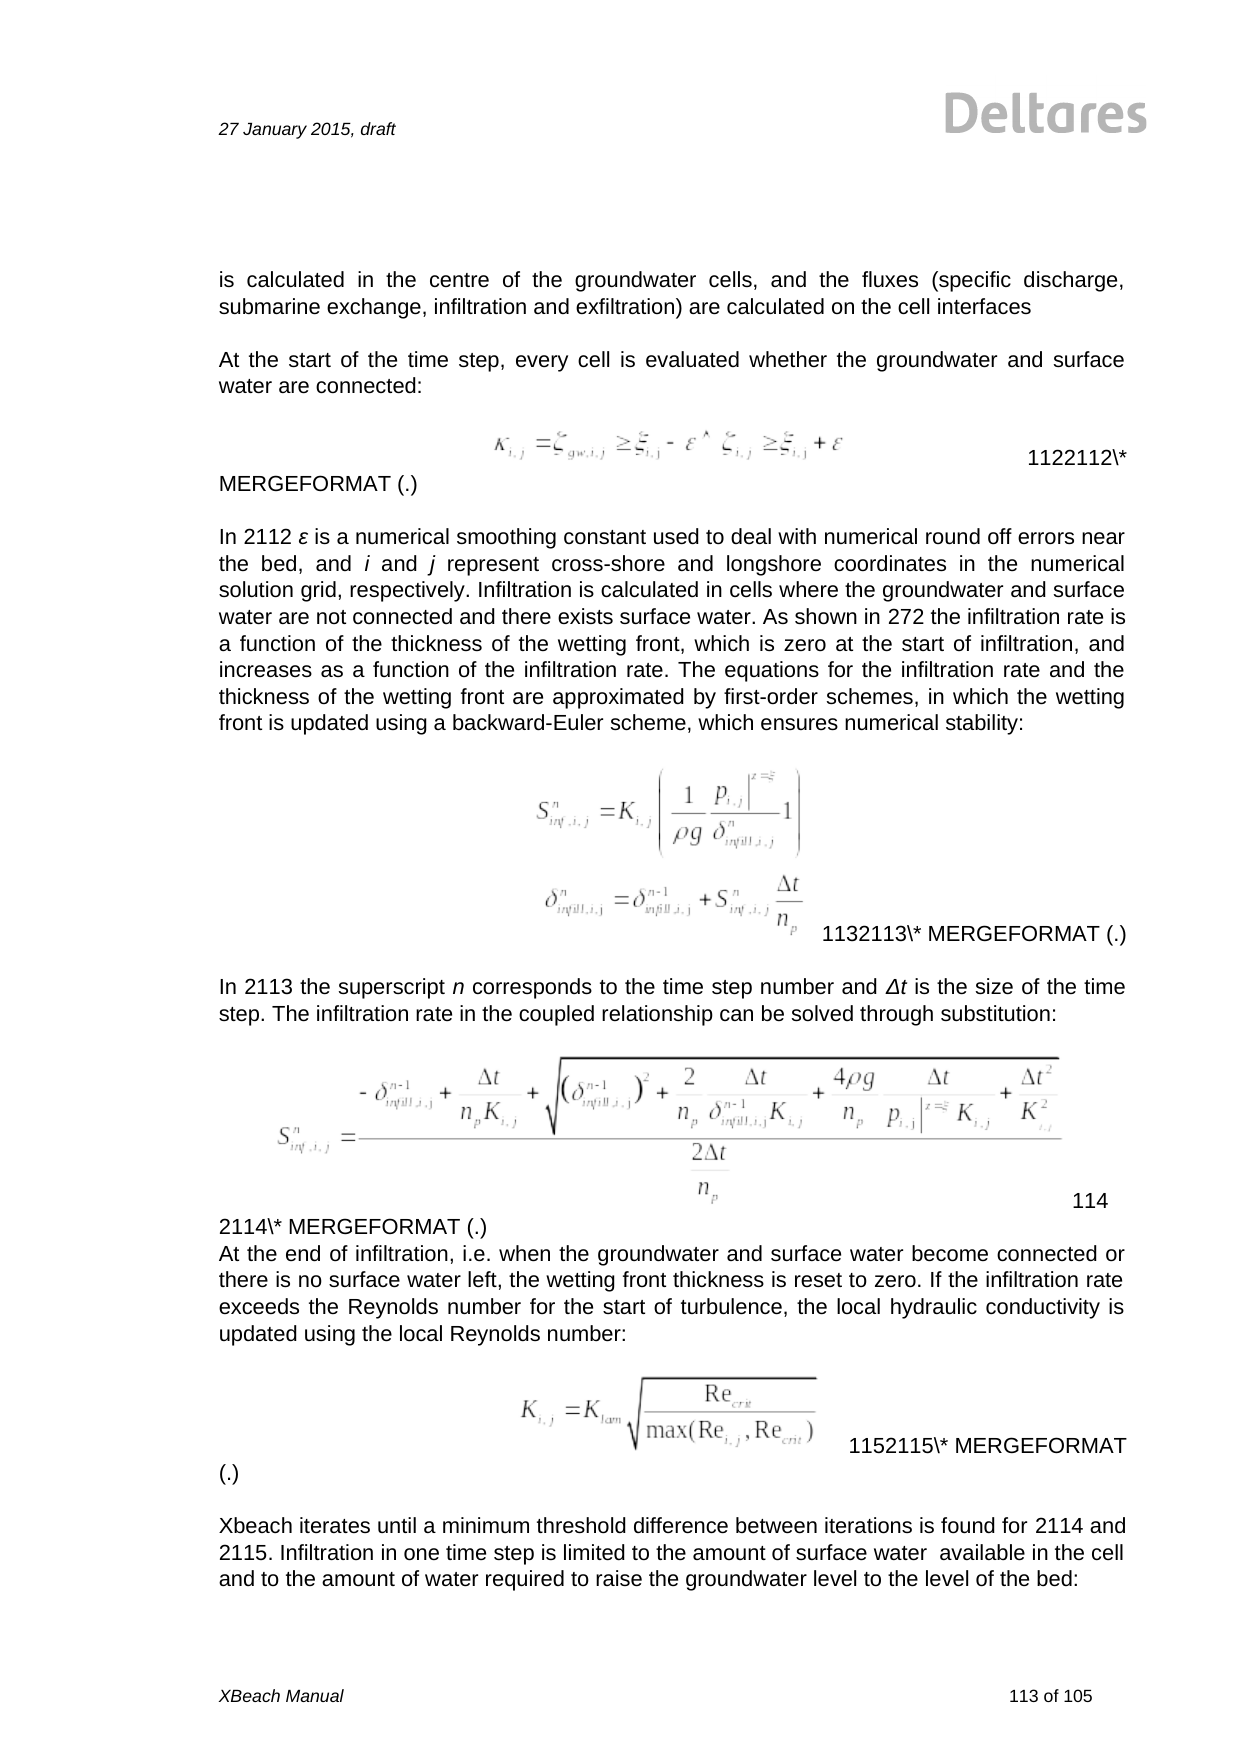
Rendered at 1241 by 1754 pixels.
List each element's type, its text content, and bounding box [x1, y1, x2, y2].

text In the superscript n corresponds to the time step number and Δt is the size of the time step. The infiltration rate in the coupled relationship can be solved through substitution: [218, 973, 1126, 1026]
text Xbeach iterates until a minimum threshold difference between iterations is found for and . Infiltration in one time step is limited to the amount of surface water available in the cell and to the amount of water required to raise the groundwater level to the level of the bed: [218, 1512, 1126, 1591]
picture [945, 75, 1147, 133]
text In ε is a numerical smoothing constant used to deal with numerical round off errors near the bed, and i and j represent cross-shore and longshore coordinates in the numerical solution grid, respectively. Infiltration is calculated in cells where the groundwater and surface water are not connected and there exists surface water. As shown in the infiltration rate is a function of the thickness of the wetting front, which is zero at the start of infiltration, and increases as a function of the infiltration rate. The equations for the infiltration rate and the thickness of the wetting front are approximated by first-order schemes, in which the wetting front is updated using a backward-Euler scheme, which ensures numerical stability: [218, 523, 1126, 735]
text At the end of infiltration, i.e. when the groundwater and surface water become connected or there is no surface water left, the wetting front thickness is reset to zero. If the infiltration rate exceeds the Reynolds number for the start of turbulence, the local hydraulic conductivity is updated using the local Reynolds number: [218, 1239, 1126, 1346]
text At the start of the time step, every cell is evaluated whether the groundwater and surface water are connected: [218, 346, 1126, 399]
